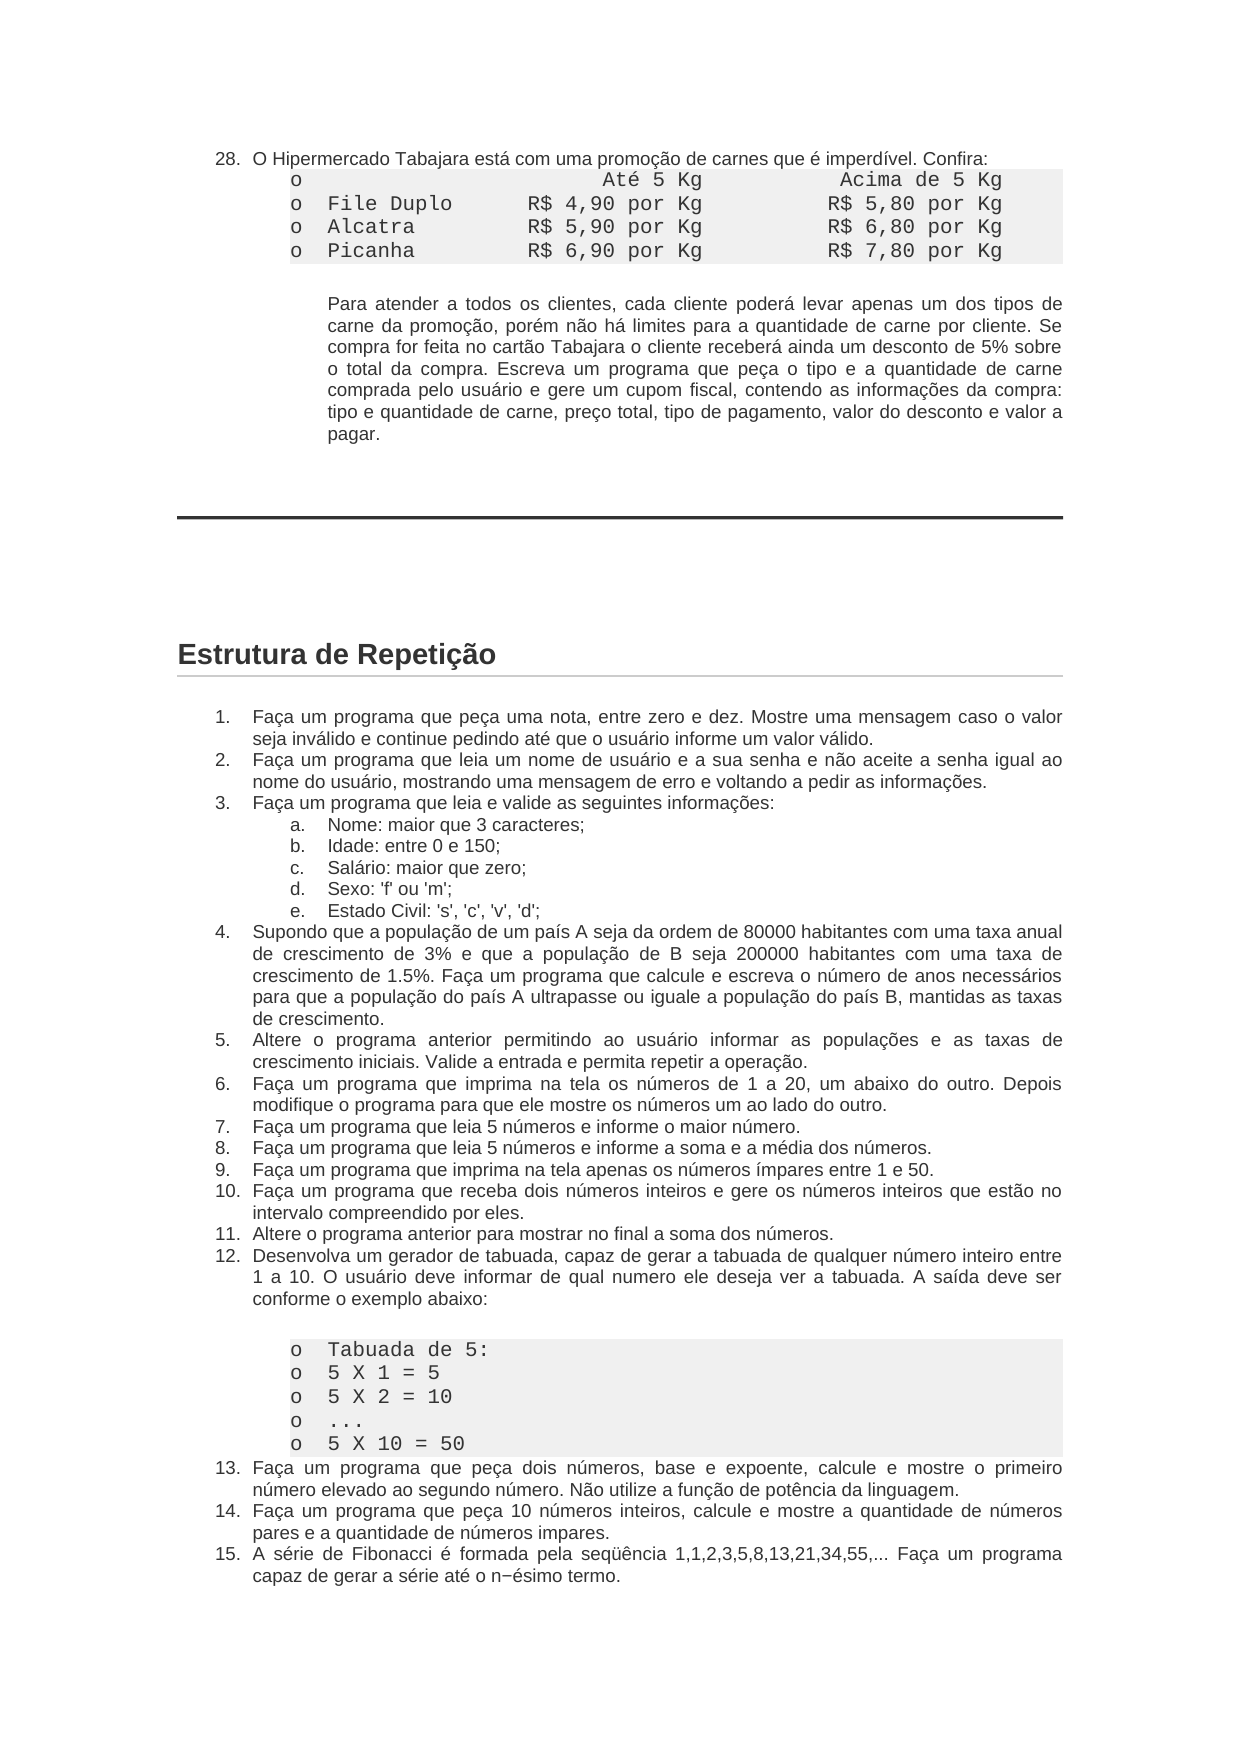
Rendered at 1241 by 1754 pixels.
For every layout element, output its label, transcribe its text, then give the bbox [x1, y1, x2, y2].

list Idade: entre 0 e 150; [290, 835, 1063, 857]
list Faça um programa que peça dois números, base e expoente, calcule e mostre o primeiro número elevado ao segundo número. Não utilize a função de potência da linguagem. [215, 1457, 1063, 1500]
list Desenvolva um gerador de tabuada, capaz de gerar a tabuada de qualquer número inteiro entre 1 a 10. O usuário deve informar de qual numero ele deseja ver a tabuada. A saída deve ser conforme o exemplo abaixo: [215, 1245, 1063, 1309]
text Para atender a todos os clientes, cada cliente poderá levar apenas um dos tipos de carne da promoção, porém não há limites para a quantidade de carne por cliente. Se compra for feita no cartão Tabajara o cliente receberá ainda um desconto de 5% sobre o total da compra. Escreva um programa que peça o tipo e a quantidade de carne comprada pelo usuário e gere um cupom fiscal, contendo as informações da compra: tipo e quantidade de carne, preço total, tipo de pagamento, valor do desconto e valor a pagar. [327, 293, 1063, 444]
list ... [290, 1409, 1063, 1433]
list Sexo: 'f' ou 'm'; [290, 878, 1063, 900]
list A série de Fibonacci é formada pela seqüência 1,1,2,3,5,8,13,21,34,55,... Faça um programa capaz de gerar a série até o n−ésimo termo. [215, 1543, 1063, 1586]
list Estado Civil: 's', 'c', 'v', 'd'; [290, 900, 1063, 921]
list 5 X 1 = 5 [290, 1362, 1063, 1386]
list Nome: maior que 3 caracteres; [290, 813, 1063, 835]
list Faça um programa que peça 10 números inteiros, calcule e mostre a quantidade de números pares e a quantidade de números impares. [215, 1500, 1063, 1543]
list 5 X 10 = 50 [290, 1433, 1063, 1457]
list Faça um programa que receba dois números inteiros e gere os números inteiros que estão no intervalo compreendido por eles. [215, 1180, 1063, 1223]
list Altere o programa anterior para mostrar no final a soma dos números. [215, 1223, 1063, 1245]
list Salário: maior que zero; [290, 857, 1063, 878]
list Supondo que a população de um país A seja da ordem de 80000 habitantes com uma taxa anual de crescimento de 3% e que a população de B seja 200000 habitantes com uma taxa de crescimento de 1.5%. Faça um programa que calcule e escreva o número de anos necessários para que a população do país A ultrapasse ou iguale a população do país B, mantidas as taxas de crescimento. [215, 921, 1063, 1029]
list Faça um programa que peça uma nota, entre zero e dez. Mostre uma mensagem caso o valor seja inválido e continue pedindo até que o usuário informe um valor válido. [215, 706, 1063, 749]
list Faça um programa que imprima na tela apenas os números ímpares entre 1 e 50. [215, 1158, 1063, 1180]
list Altere o programa anterior permitindo ao usuário informar as populações e as taxas de crescimento iniciais. Valide a entrada e permita repetir a operação. [215, 1029, 1063, 1072]
list Faça um programa que leia um nome de usuário e a sua senha e não aceite a senha igual ao nome do usuário, mostrando uma mensagem de erro e voltando a pedir as informações. [215, 749, 1063, 792]
list Tabuada de 5: [290, 1339, 1063, 1362]
list Faça um programa que imprima na tela os números de 1 a 20, um abaixo do outro. Depois modifique o programa para que ele mostre os números um ao lado do outro. [215, 1072, 1063, 1115]
text Estrutura de Repetição [177, 637, 1063, 675]
list File Duplo R$ 4,90 por Kg R$ 5,80 por Kg [290, 193, 1063, 216]
list O Hipermercado Tabajara está com uma promoção de carnes que é imperdível. Confira: [215, 148, 1063, 169]
list Faça um programa que leia 5 números e informe a soma e a média dos números. [215, 1137, 1063, 1158]
list Até 5 Kg Acima de 5 Kg [290, 169, 1063, 193]
list Picanha R$ 6,90 por Kg R$ 7,80 por Kg [290, 240, 1063, 264]
list Alcatra R$ 5,90 por Kg R$ 6,80 por Kg [290, 216, 1063, 240]
list Faça um programa que leia e valide as seguintes informações: [215, 792, 1063, 813]
list Faça um programa que leia 5 números e informe o maior número. [215, 1115, 1063, 1137]
list 5 X 2 = 10 [290, 1386, 1063, 1409]
